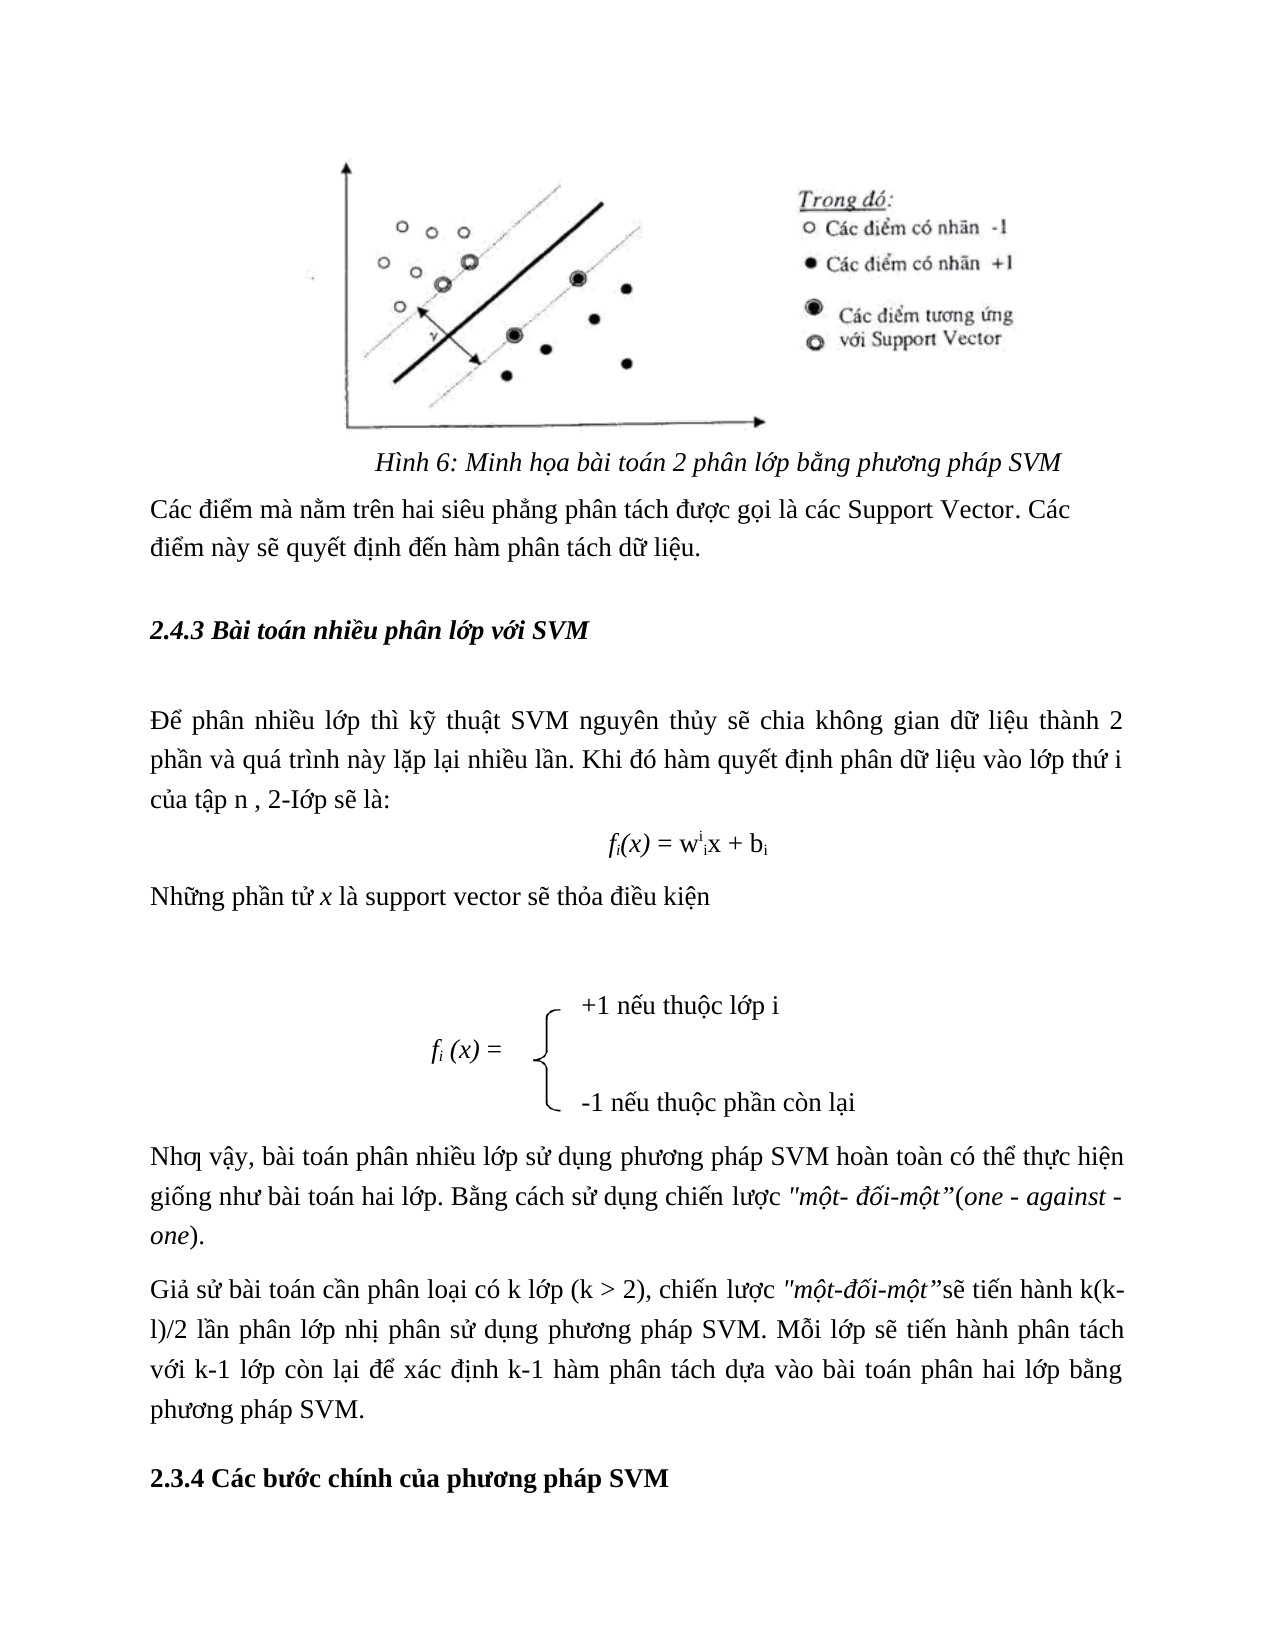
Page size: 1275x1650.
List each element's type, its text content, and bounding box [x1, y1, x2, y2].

text Các điểm mà nằm trên hai siêu phẳng phân tách được gọi là các Support Vector. Các điểm này sẽ quyết định đến hàm phân tách dữ liệu. [150, 493, 1125, 563]
text Giả sử bài toán cần phân loại có k lớp (k > 2), chiến lược "một-đối-một”sẽ tiến hành k(k-l)/2 lần phân lớp nhị phân sử dụng phương pháp SVM. Mỗi lớp sẽ tiến hành phân tách với k-1 lớp còn lại để xác định k-1 hàm phân tách dựa vào bài toán phân hai lớp bằng phương pháp SVM. [150, 1273, 1125, 1424]
text fi(x) = wiix + bi [608, 827, 1125, 858]
subtitle 2.4.3 Bài toán nhiều phân lớp với SVM [150, 614, 1125, 645]
text Hình 6: Minh họa bài toán 2 phân lớp bằng phương pháp SVM [375, 446, 1125, 477]
text +1 nếu thuộc lớp i [581, 989, 1125, 1020]
text Nhƣ vậy, bài toán phân nhiều lớp sử dụng phương pháp SVM hoàn toàn có thể thực hiện giống như bài toán hai lớp. Bằng cách sử dụng chiến lược "một- đối-một”(one - against - one). [150, 1140, 1125, 1250]
text Những phần tử x là support vector sẽ thỏa điều kiện [150, 880, 1125, 911]
subtitle 2.3.4 Các bước chính của phương pháp SVM [150, 1462, 1125, 1493]
picture [530, 1065, 562, 1113]
text -1 nếu thuộc phần còn lại [581, 1086, 1125, 1117]
text fi (x) = [431, 1034, 1125, 1065]
picture [530, 1006, 562, 1034]
picture [287, 150, 1119, 438]
text Để phân nhiều lớp thì kỹ thuật SVM nguyên thủy sẽ chia không gian dữ liệu thành 2 phần và quá trình này lặp lại nhiều lần. Khi đó hàm quyết định phân dữ liệu vào lớp thứ i của tập n , 2-Iớp sẽ là: [150, 704, 1125, 814]
